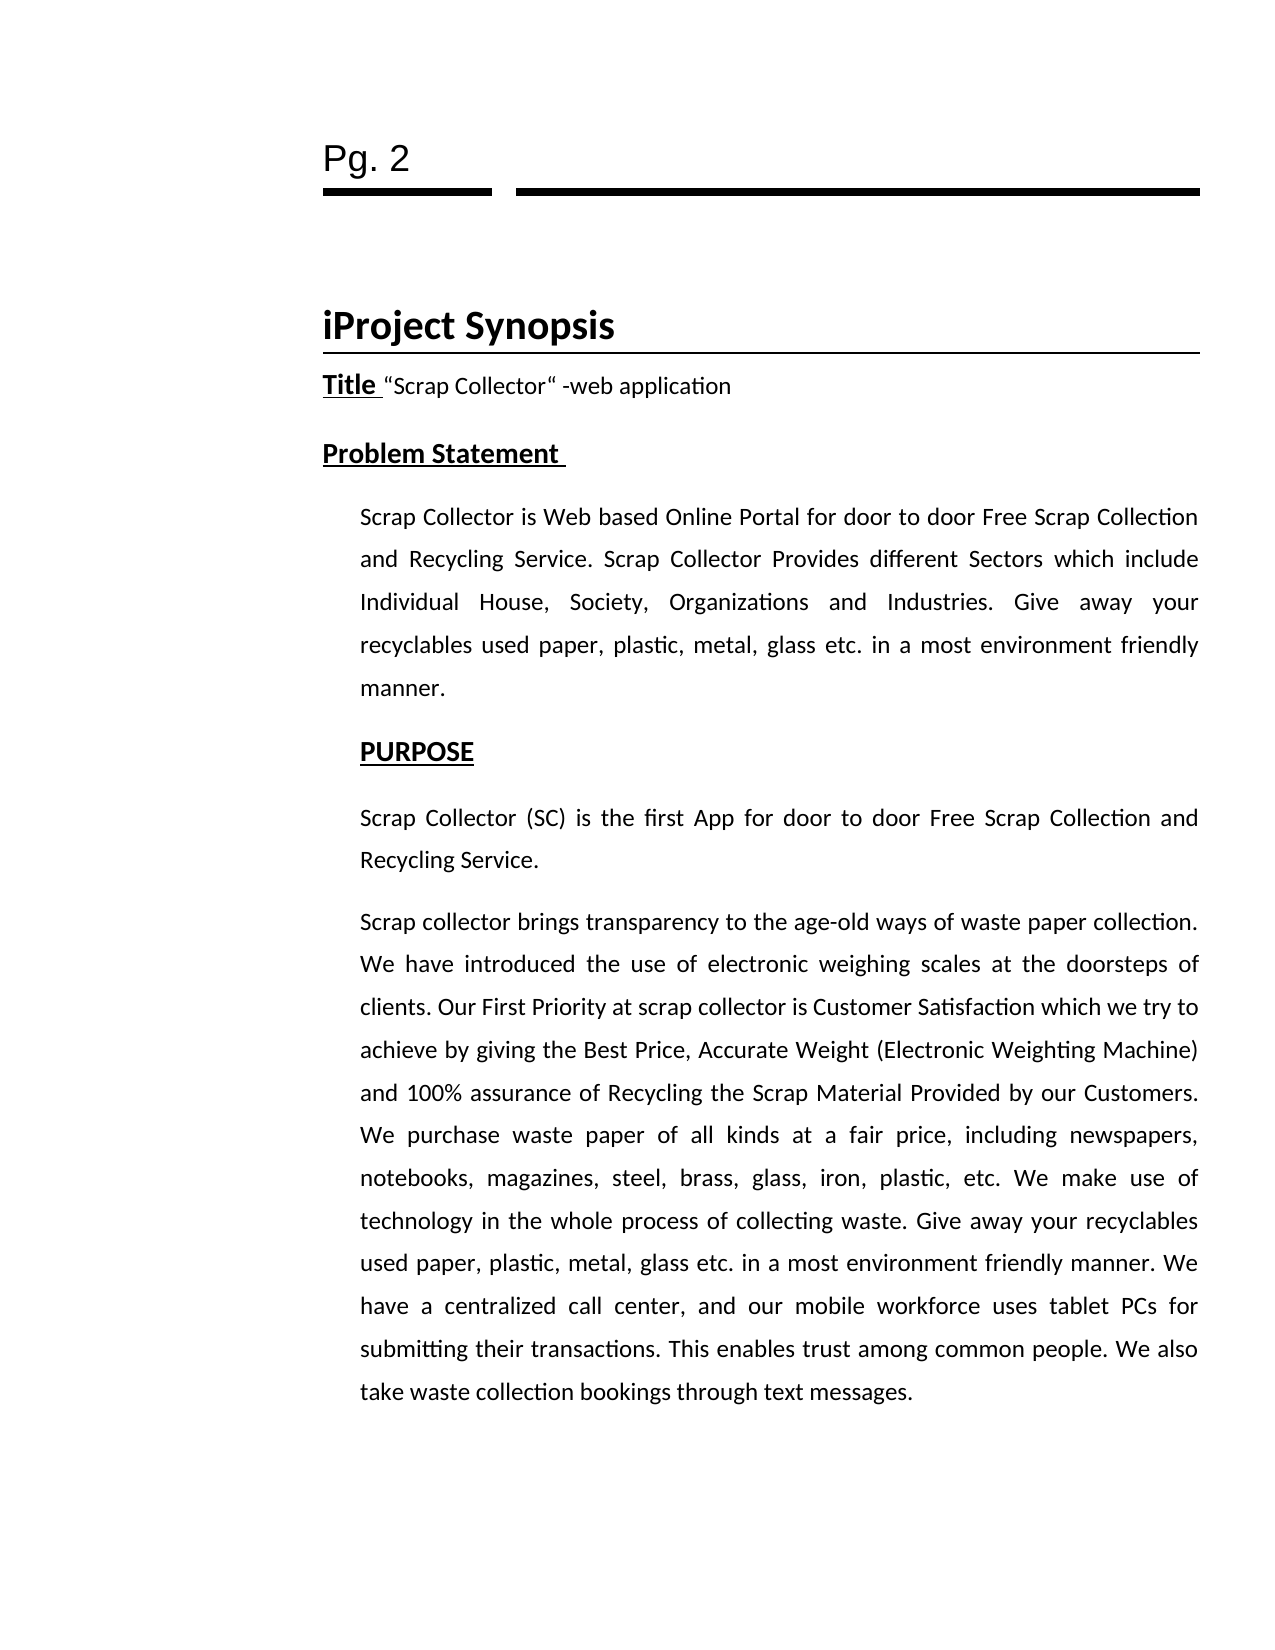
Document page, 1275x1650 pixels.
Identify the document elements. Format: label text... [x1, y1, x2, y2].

text Title “Scrap Collector“ -web application [322, 366, 1200, 402]
text Scrap collector brings transparency to the age-old ways of waste paper collection. We have introduced the use of electronic weighing scales at the doorsteps of clients. Our First Priority at scrap collector is Customer Satisfaction which we try to achieve by giving the Best Price, Accurate Weight (Electronic Weighting Machine) and 100% assurance of Recycling the Scrap Material Provided by our Customers. We purchase waste paper of all kinds at a fair price, including newspapers, notebooks, magazines, steel, brass, glass, iron, plastic, etc. We make use of technology in the whole process of collecting waste. Give away your recyclables used paper, plastic, metal, glass etc. in a most environment friendly manner. We have a centralized call center, and our mobile workforce uses tablet PCs for submitting their transactions. This enables trust among common people. We also take waste collection bookings through text messages. [360, 906, 1200, 1406]
text PURPOSE [360, 733, 1200, 769]
text Scrap Collector is Web based Online Portal for door to door Free Scrap Collection and Recycling Service. Scrap Collector Provides different Sectors which include Individual House, Society, Organizations and Industries. Give away your recyclables used paper, plastic, metal, glass etc. in a most environment friendly manner. [360, 501, 1200, 702]
text Scrap Collector (SC) is the first App for door to door Free Scrap Collection and Recycling Service. [360, 802, 1200, 875]
text Problem Statement [322, 435, 1200, 470]
subtitle iProject Synopsis [322, 299, 1200, 354]
